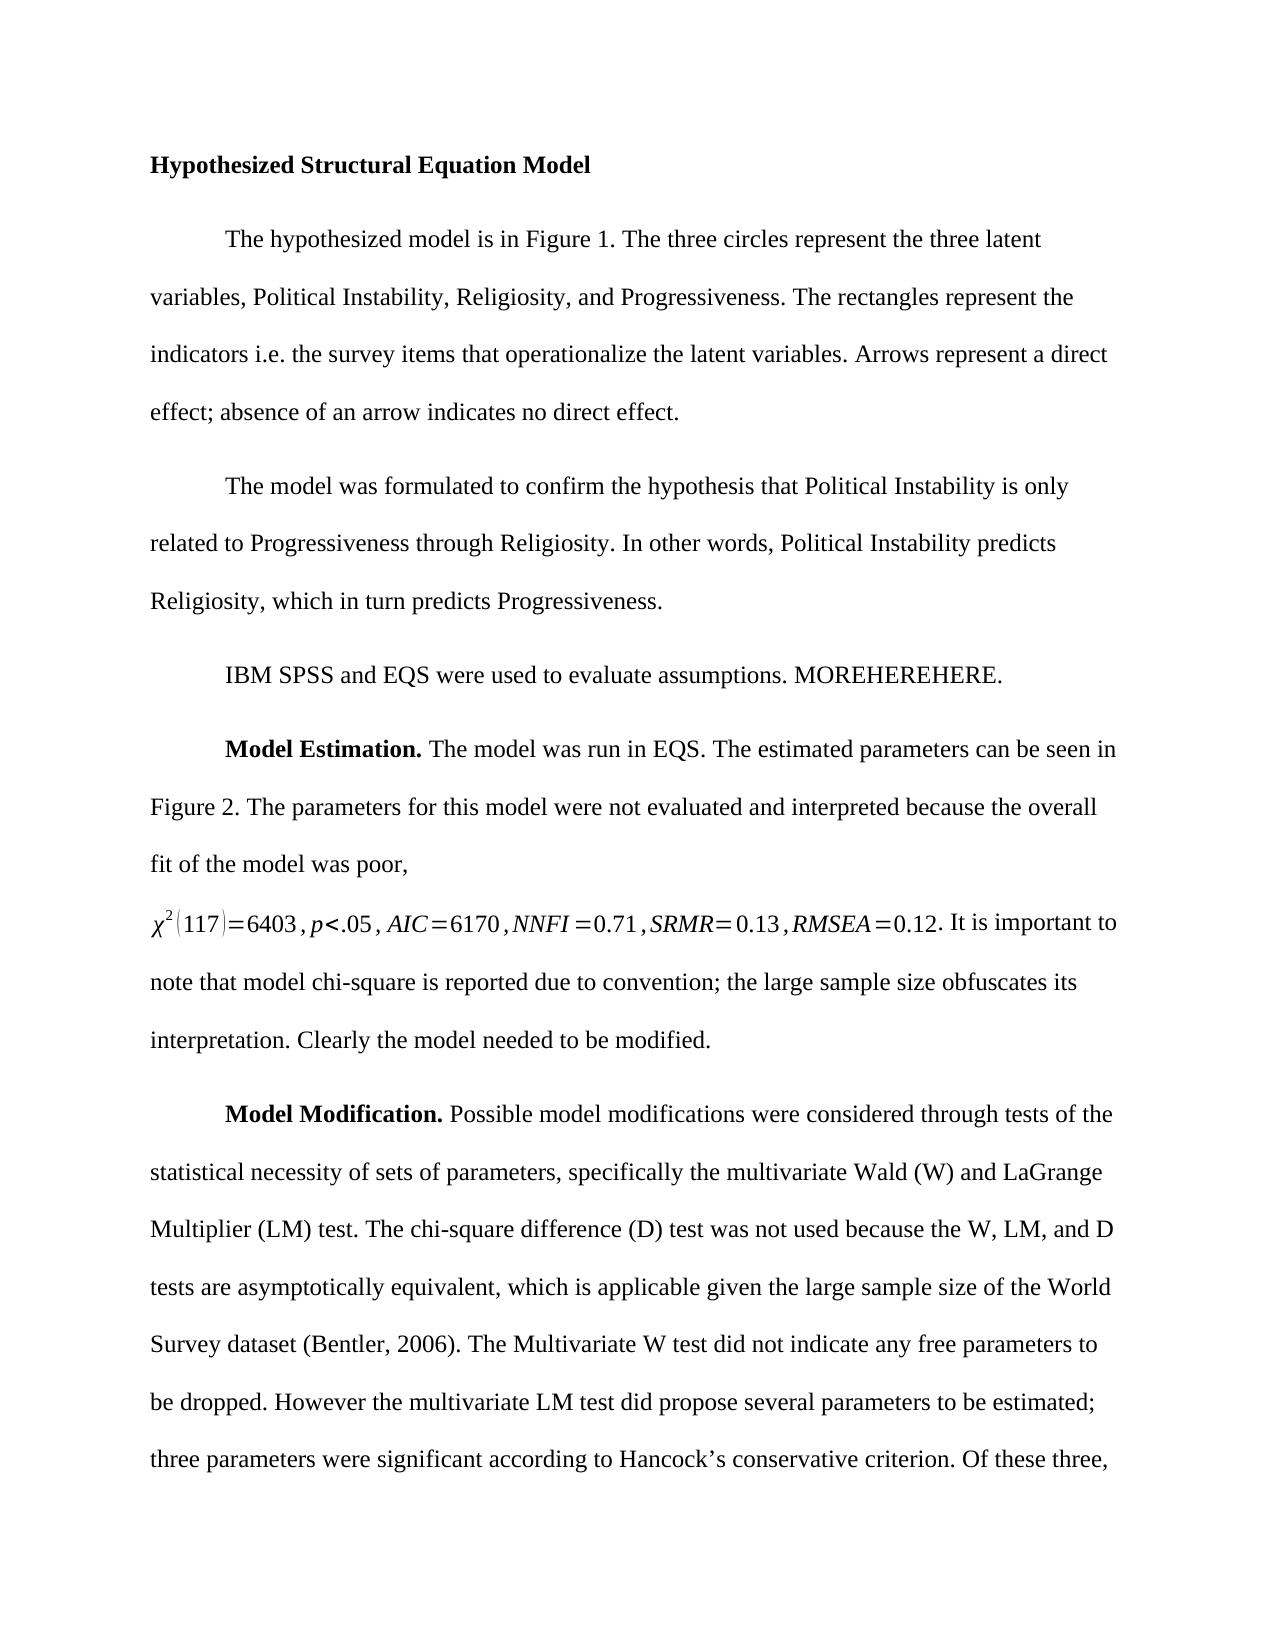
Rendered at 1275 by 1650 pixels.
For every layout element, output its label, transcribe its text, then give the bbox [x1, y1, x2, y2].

text IBM SPSS and EQS were used to evaluate assumptions. MOREHEREHERE. [150, 660, 1125, 689]
text The model was formulated to confirm the hypothesis that Political Instability is only related to Progressiveness through Religiosity. In other words, Political Instability predicts Religiosity, which in turn predicts Progressiveness. [150, 471, 1125, 614]
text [150, 1099, 1125, 1473]
text The hypothesized model is in Figure 1. The three circles represent the three latent variables, Political Instability, Religiosity, and Progressiveness. The rectangles represent the indicators i.e. the survey items that operationalize the latent variables. Arrows represent a direct effect; absence of an arrow indicates no direct effect. [150, 224, 1125, 425]
text Model Estimation. The model was run in EQS. The estimated parameters can be seen in Figure 2. The parameters for this model were not evaluated and interpreted because the overall fit of the model was poor, . It is important to note that model chi-square is reported due to convention; the large sample size obfuscates its interpretation. Clearly the model needed to be modified. [150, 734, 1125, 1054]
text Hypothesized Structural Equation Model [150, 150, 1125, 179]
